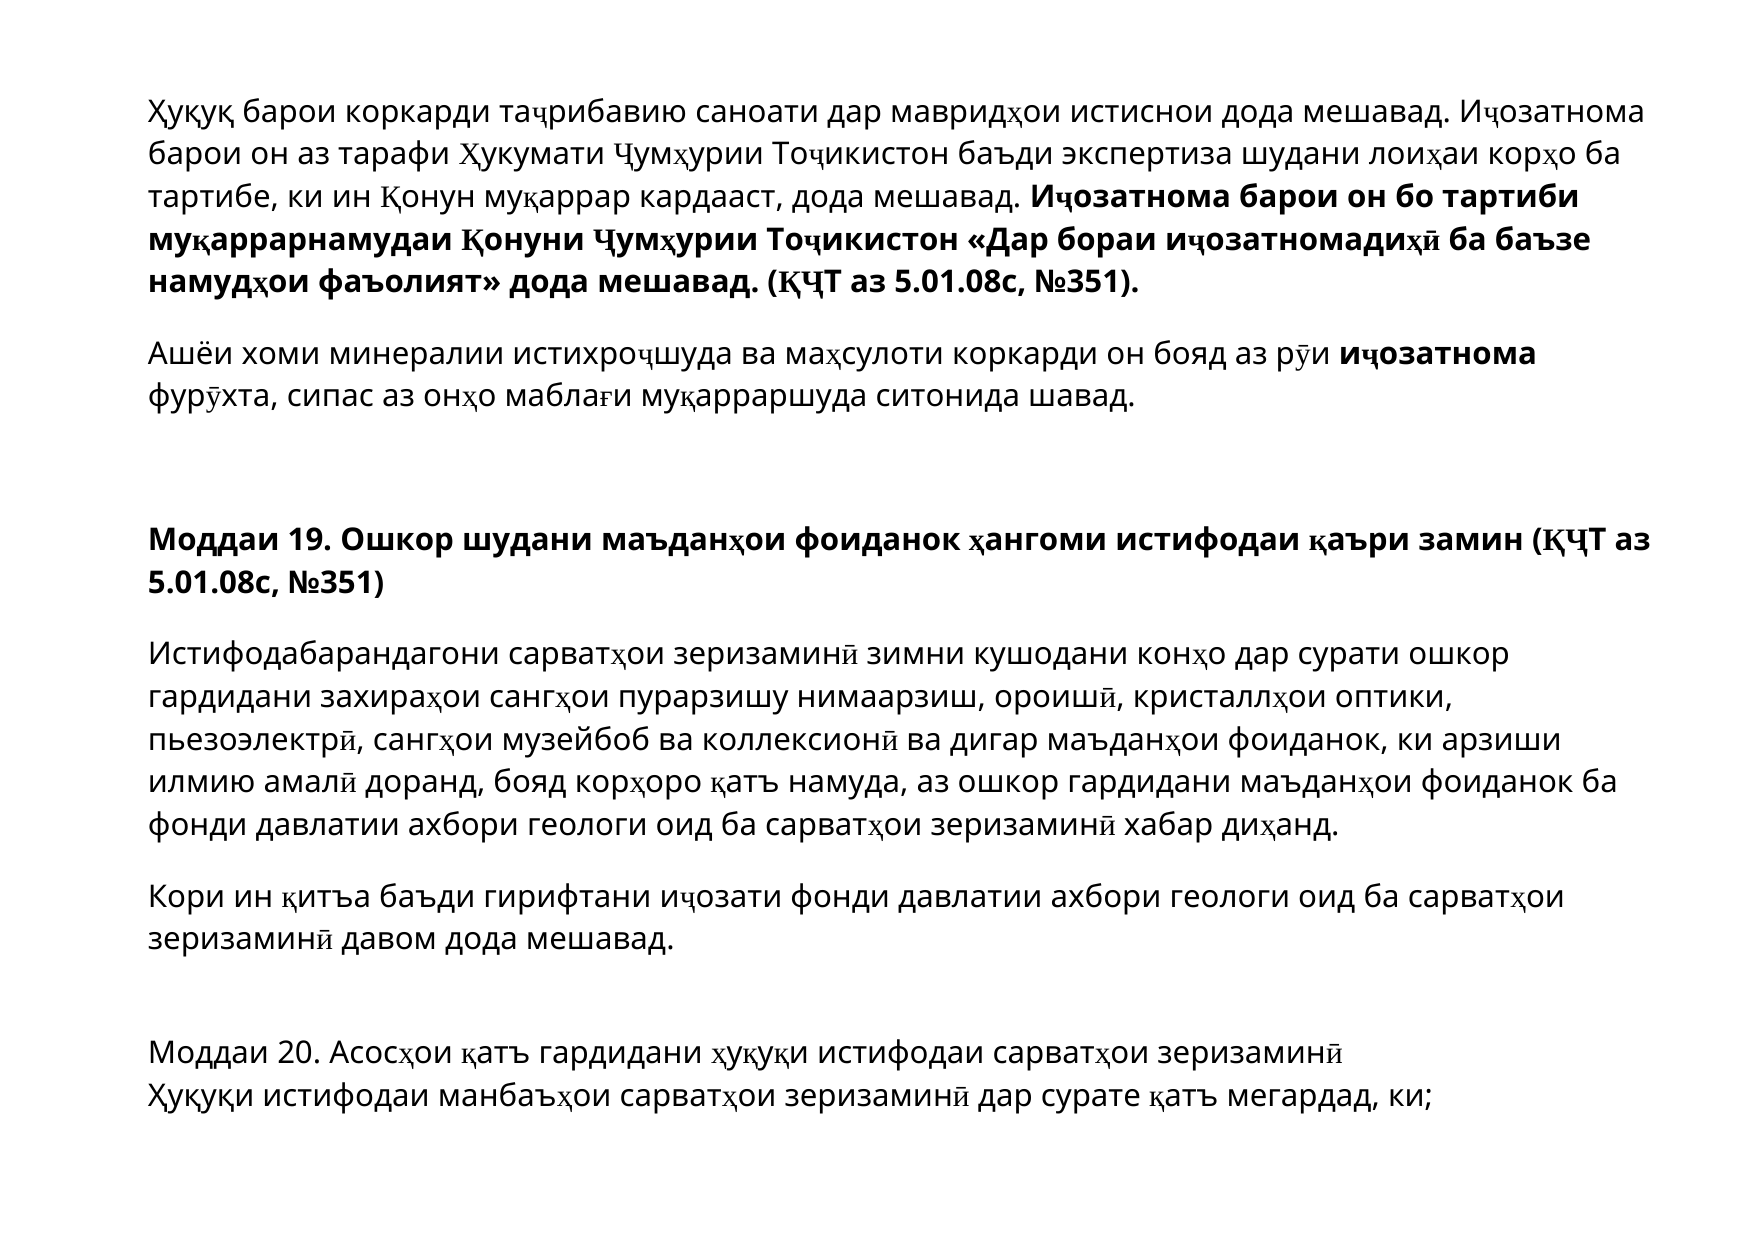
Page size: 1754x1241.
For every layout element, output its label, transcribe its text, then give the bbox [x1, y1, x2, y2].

text Ҳуқуқи истифодаи манбаъҳои сарватҳои зеризаминӣ дар сурате қатъ мегардад, ки; [148, 1073, 1665, 1116]
text Кори ин қитъа баъди гирифтани иҷозати фонди давлатии ахбори геологи оид ба сарватҳои зеризаминӣ давом дода мешавад. [148, 873, 1665, 959]
text Ашёи хоми минералии истихроҷшуда ва маҳсулоти коркарди он бояд аз рӯи иҷозатнома фурӯхта, сипас аз онҳо маблағи муқарраршуда ситонида шавад. [148, 331, 1665, 416]
subtitle Моддаи 19. Ошкор шудани маъданҳои фоиданок ҳангоми истифодаи қаъри замин (ҚҶТ аз 5.01.08с, №351) [148, 517, 1665, 602]
subtitle Моддаи 20. Асосҳои қатъ гардидани ҳуқуқи истифодаи сарватҳои зеризаминӣ [148, 1031, 1665, 1073]
text Истифодабарандагони сарватҳои зеризаминӣ зимни кушодани конҳо дар сурати ошкор гардидани захираҳои сангҳои пурарзишу нимаарзиш, ороишӣ, кристаллҳои оптики, пьезоэлектрӣ, сангҳои музейбоб ва коллексионӣ ва дигар маъданҳои фоиданок, ки арзиши илмию амалӣ доранд, бояд корҳоро қатъ намуда, аз ошкор гардидани маъданҳои фоиданок ба фонди давлатии ахбори геологи оид ба сарватҳои зеризаминӣ хабар диҳанд. [148, 631, 1665, 844]
text Ҳуқуқ барои коркарди таҷрибавию саноати дар мавридҳои истиснои дода мешавад. Иҷозатнома барои он аз тарафи Ҳукумати Ҷумҳурии Тоҷикистон баъди экспертиза шудани лоиҳаи корҳо ба тартибе, ки ин Қoнун муқаррар кардааст, дода мешавад. Иҷозатнома барои он бо тартиби муқаррарнамудаи Қонуни Ҷумҳурии Тоҷикистон «Дар бораи иҷозатномадиҳӣ ба баъзе намудҳои фаъолият» дода мешавад. (ҚҶТ аз 5.01.08с, №351). [148, 89, 1665, 302]
